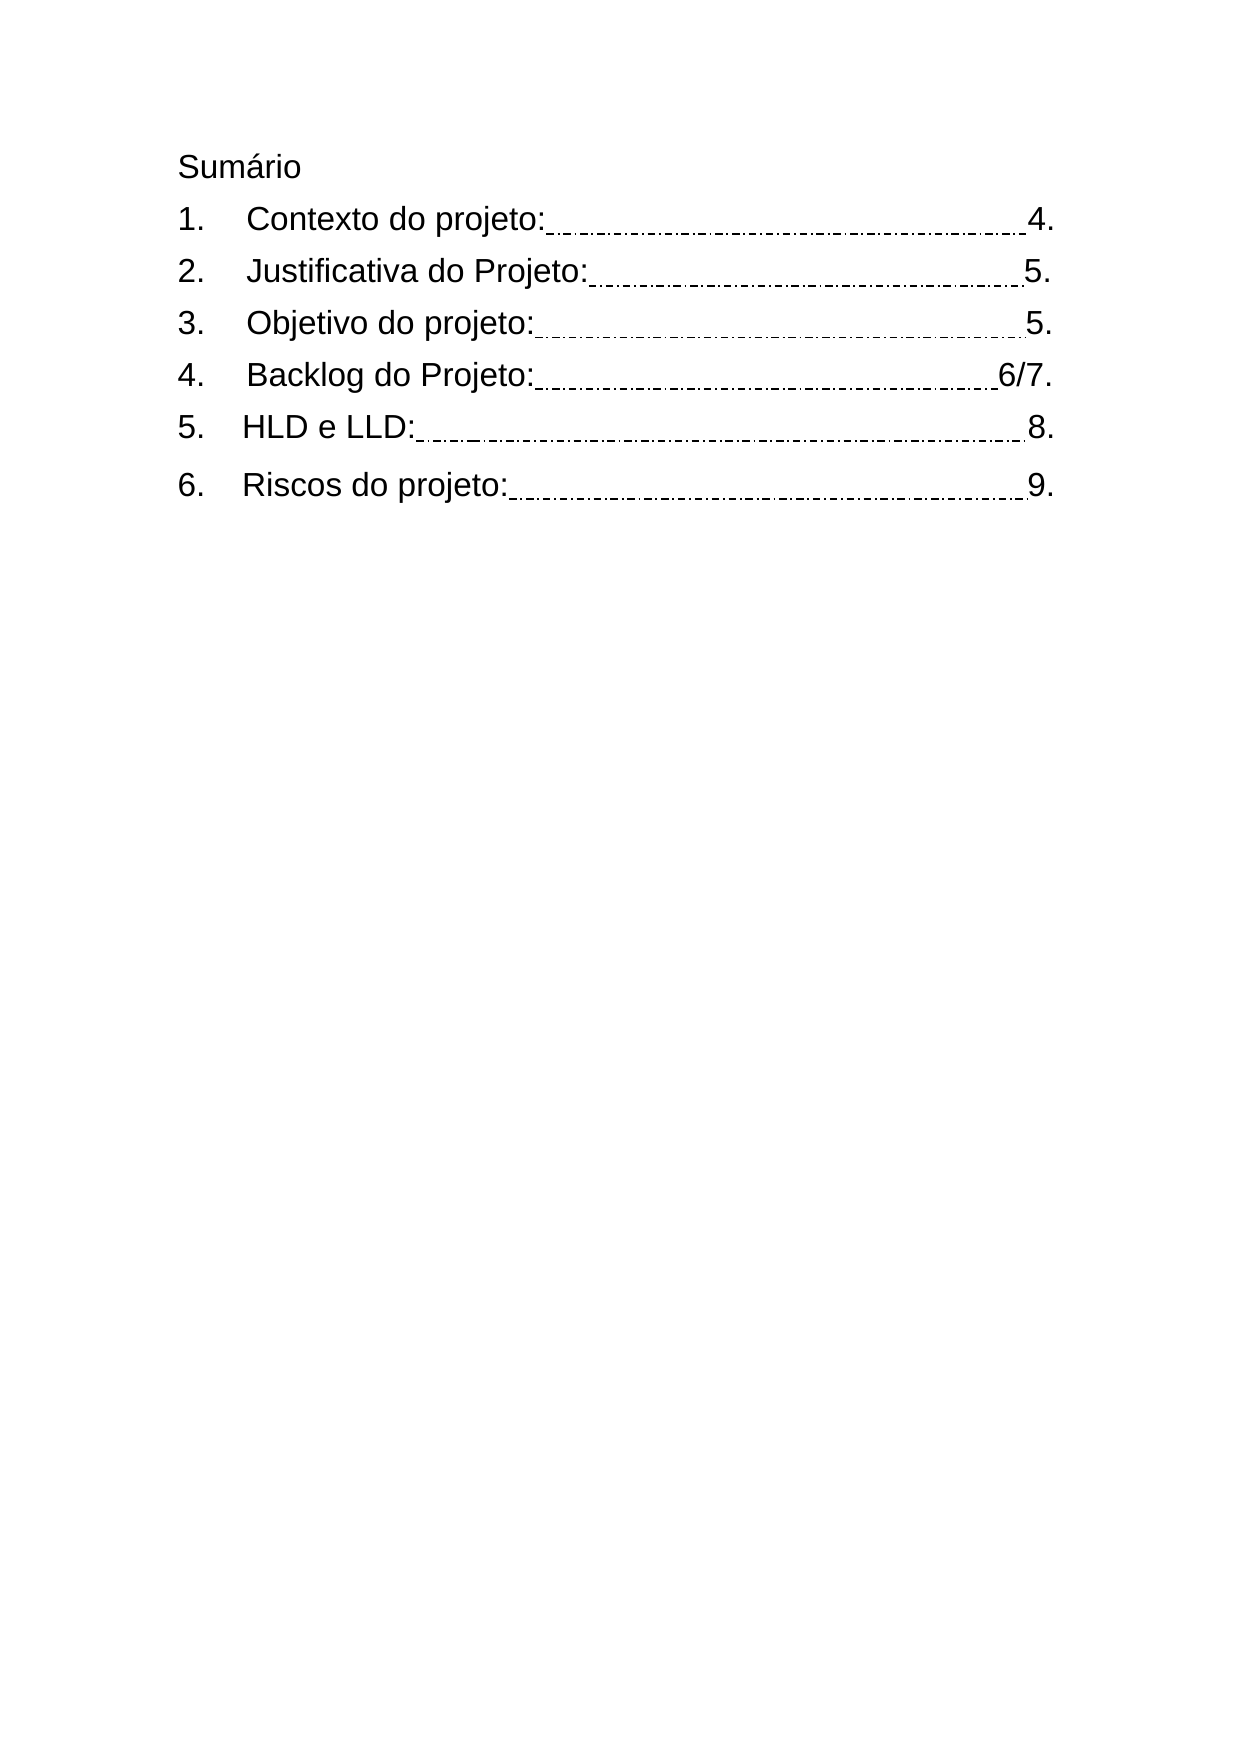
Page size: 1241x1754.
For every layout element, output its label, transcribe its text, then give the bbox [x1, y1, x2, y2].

text Sumário [177, 148, 1063, 186]
text 6. Riscos do projeto: 9. [177, 465, 1063, 503]
text 5. HLD e LLD: 8. [177, 407, 1063, 445]
text 2. Justificativa do Projeto: 5. [177, 251, 1063, 290]
text 4. Backlog do Projeto: 6/7. [177, 355, 1063, 393]
text 3. Objetivo do projeto: 5. [177, 303, 1063, 342]
text 1. Contexto do projeto: 4. [177, 199, 1063, 238]
